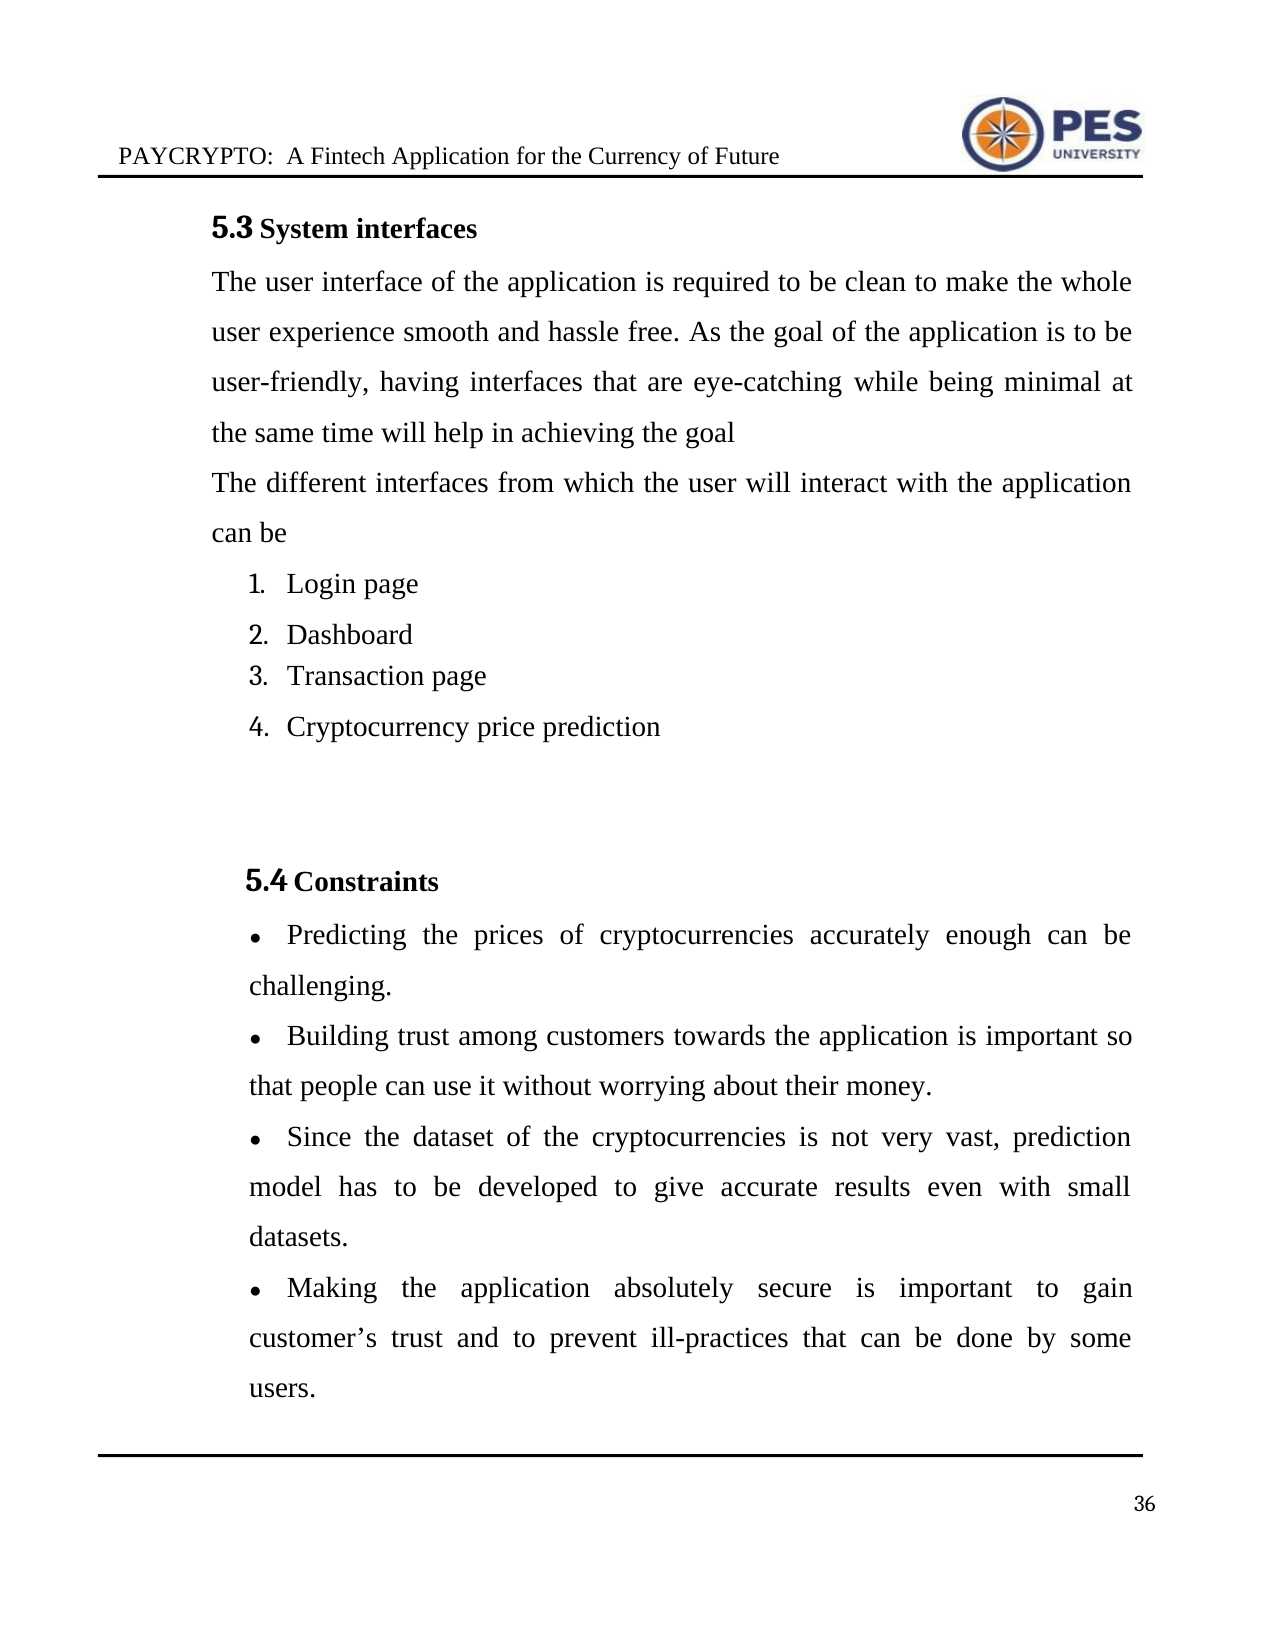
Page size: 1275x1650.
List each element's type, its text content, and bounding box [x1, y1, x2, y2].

picture [960, 95, 1146, 176]
list Since the dataset of the cryptocurrencies is not very vast, prediction model has to be developed to give accurate results even with small datasets. [249, 1119, 1132, 1253]
list Cryptocurrency price prediction [249, 709, 1206, 744]
text The different interfaces from which the user will interact with the application can be [211, 465, 1132, 549]
text The user interface of the application is required to be clean to make the whole user experience smooth and hassle free. As the goal of the application is to be user-friendly, having interfaces that are eye-catching while being minimal at the same time will help in achieving the goal [211, 264, 1133, 448]
subtitle System interfaces [211, 208, 1206, 247]
list Login page [249, 566, 1206, 600]
list Dashboard [249, 617, 1206, 652]
subtitle Constraints [245, 862, 1206, 900]
list Building trust among customers towards the application is important so that people can use it without worrying about their money. [249, 1018, 1133, 1102]
list Transaction page [249, 658, 1206, 692]
list Making the application absolutely secure is important to gain customer’s trust and to prevent ill-practices that can be done by some users. [249, 1270, 1133, 1404]
list Predicting the prices of cryptocurrencies accurately enough can be challenging. [249, 917, 1132, 1001]
